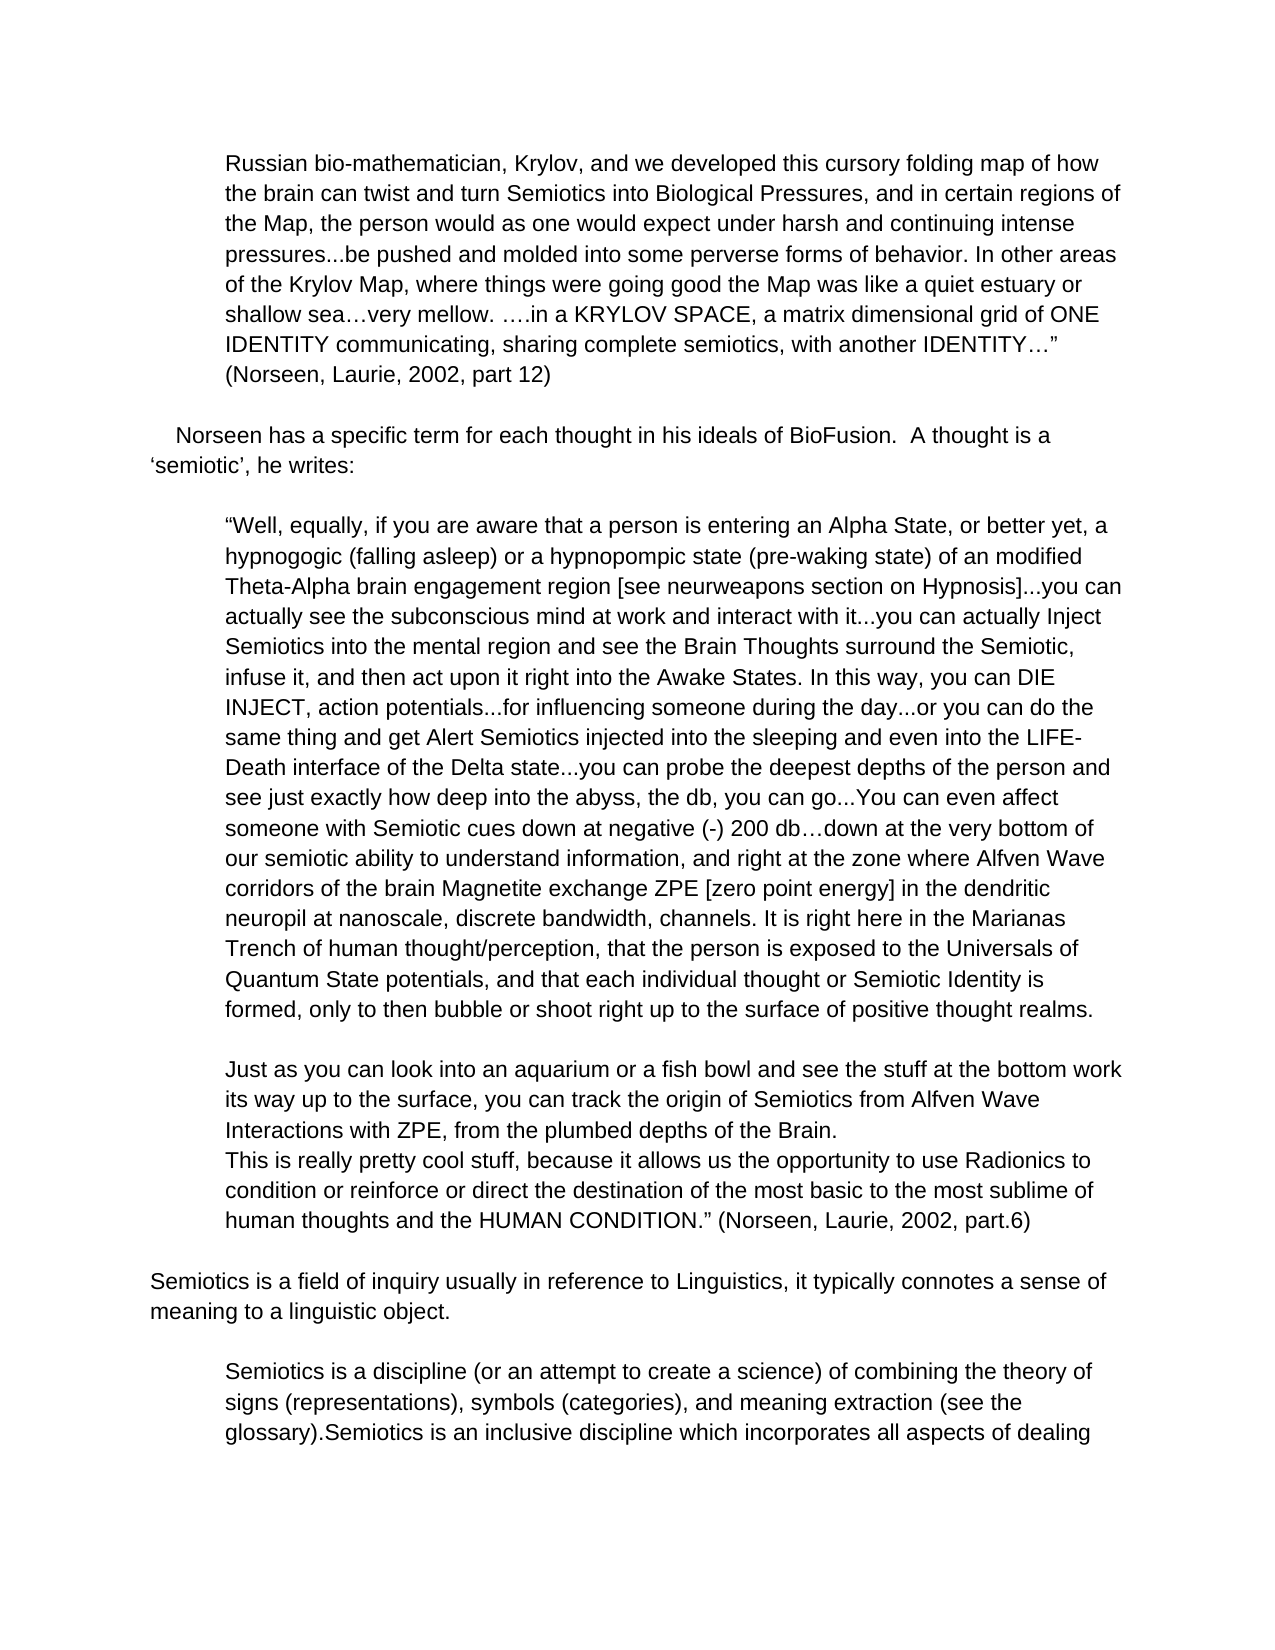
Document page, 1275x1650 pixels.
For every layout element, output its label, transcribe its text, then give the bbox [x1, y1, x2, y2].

text Norseen has a specific term for each thought in his ideals of BioFusion. A thought is a ‘semiotic’, he writes: [150, 422, 1125, 478]
text “Well, equally, if you are aware that a person is entering an Alpha State, or better yet, a hypnogogic (falling asleep) or a hypnopompic state (pre-waking state) of an modified Theta-Alpha brain engagement region [see neurweapons section on Hypnosis]...you can actually see the subconscious mind at work and interact with it...you can actually Inject Semiotics into the mental region and see the Brain Thoughts surround the Semiotic, infuse it, and then act upon it right into the Awake States. In this way, you can DIE INJECT, action potentials...for influencing someone during the day...or you can do the same thing and get Alert Semiotics injected into the sleeping and even into the LIFE-Death interface of the Delta state...you can probe the deepest depths of the person and see just exactly how deep into the abyss, the db, you can go...You can even affect someone with Semiotic cues down at negative (-) 200 db…down at the very bottom of our semiotic ability to understand information, and right at the zone where Alfven Wave corridors of the brain Magnetite exchange ZPE [zero point energy] in the dendritic neuropil at nanoscale, discrete bandwidth, channels. It is right here in the Marianas Trench of human thought/perception, that the person is exposed to the Universals of Quantum State potentials, and that each individual thought or Semiotic Identity is formed, only to then bubble or shoot right up to the surface of positive thought realms. Just as you can look into an aquarium or a fish bowl and see the stuff at the bottom work its way up to the surface, you can track the origin of Semiotics from Alfven Wave Interactions with ZPE, from the plumbed depths of the Brain. This is really pretty cool stuff, because it allows us the opportunity to use Radionics to condition or reinforce or direct the destination of the most basic to the most sublime of human thoughts and the HUMAN CONDITION.” (Norseen, Laurie, 2002, part.6) [225, 512, 1125, 1234]
text Semiotics is a field of inquiry usually in reference to Linguistics, it typically connotes a sense of meaning to a linguistic object. [150, 1268, 1125, 1324]
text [225, 150, 1125, 388]
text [225, 1358, 1125, 1445]
